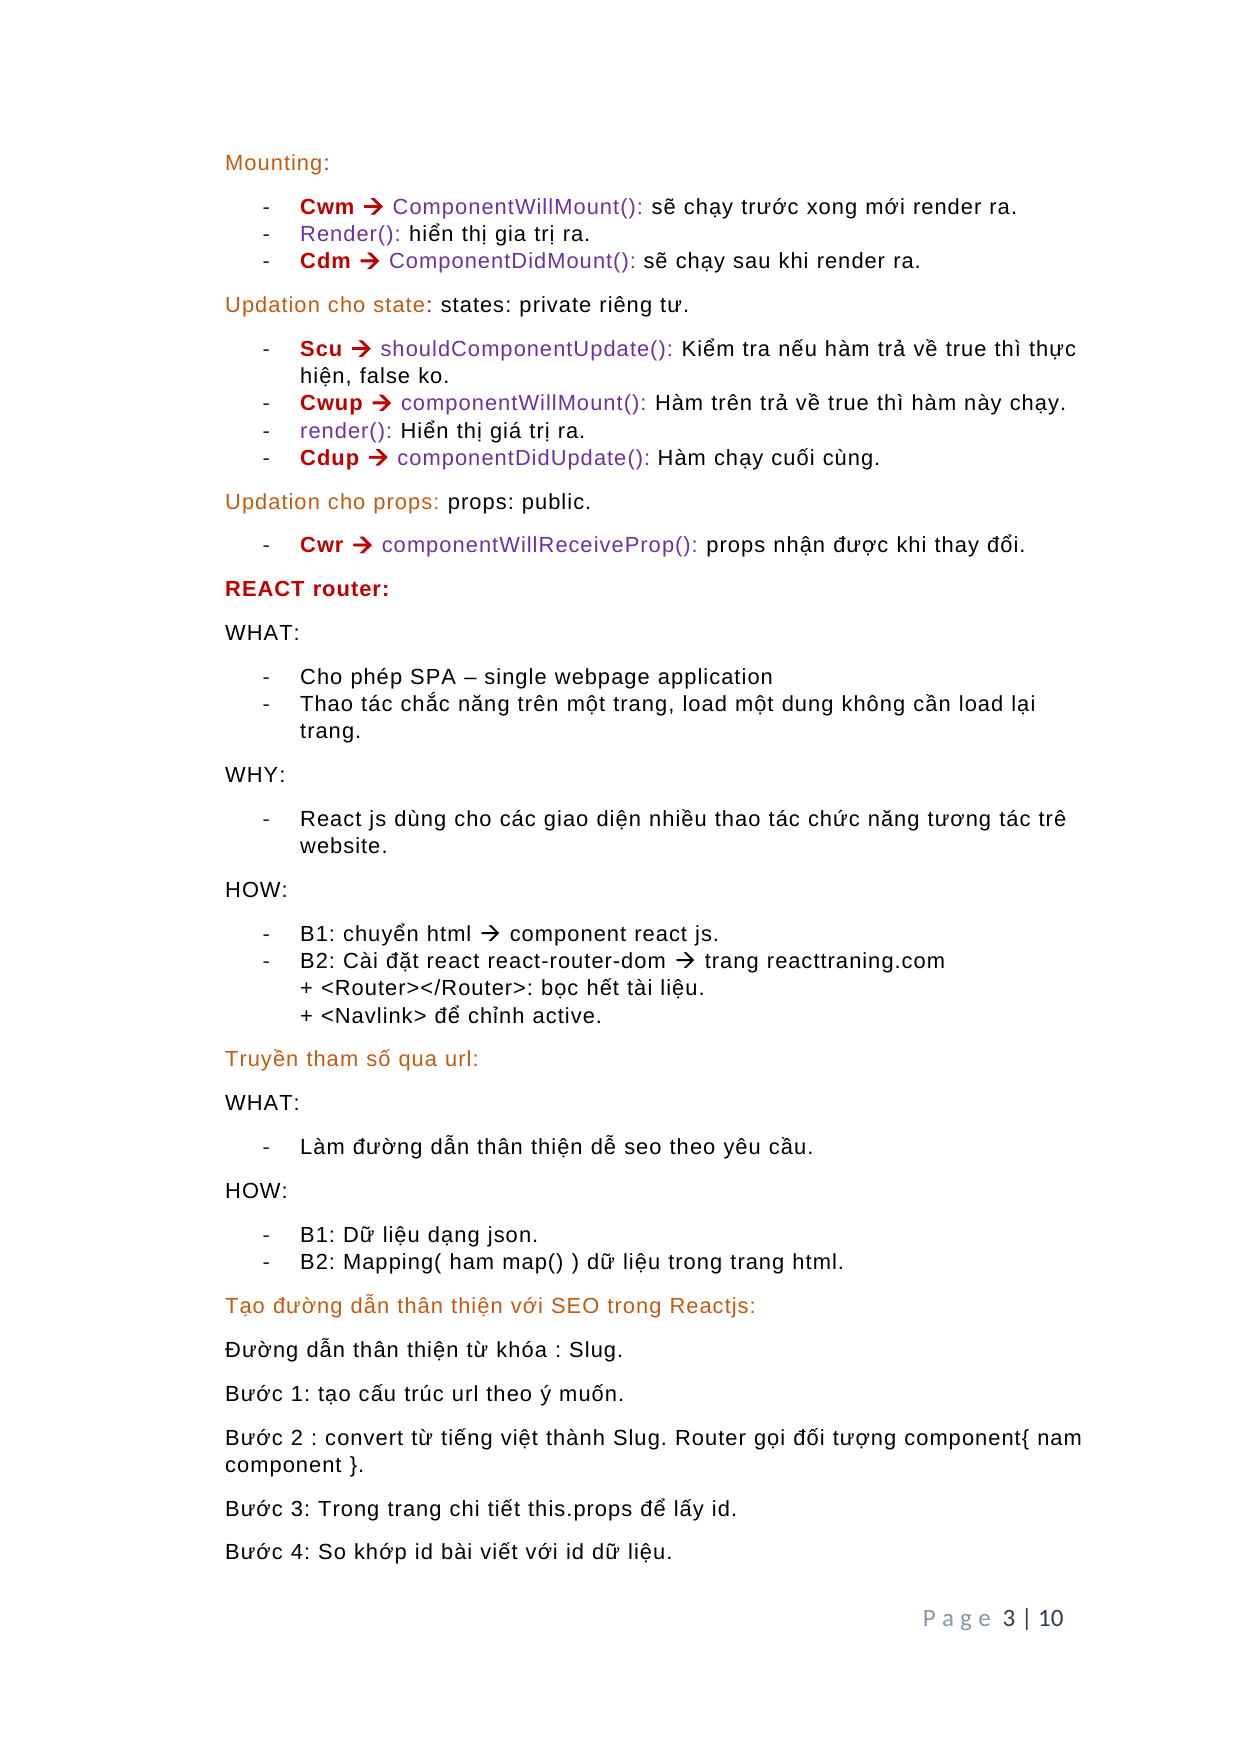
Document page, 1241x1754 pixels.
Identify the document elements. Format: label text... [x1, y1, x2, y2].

list Cwup componentWillMount(): Hàm trên trả về true thì hàm này chạy. [262, 390, 1090, 416]
list + <Router></Router>: bọc hết tài liệu. [300, 975, 1090, 1001]
list React js dùng cho các giao diện nhiều thao tác chức năng tương tác trê website. [262, 806, 1090, 858]
list B1: Dữ liệu dạng json. [262, 1222, 1090, 1247]
list Cdup componentDidUpdate(): Hàm chạy cuối cùng. [262, 445, 1090, 470]
text Updation cho props: props: public. [225, 488, 1090, 514]
list B2: Mapping( ham map() ) dữ liệu trong trang html. [262, 1249, 1090, 1274]
list Cwm ComponentWillMount(): sẽ chạy trước xong mới render ra. [262, 194, 1090, 219]
list B1: chuyển html component react js. [262, 921, 1090, 946]
text WHAT: [225, 620, 1090, 645]
text WHAT: [225, 1090, 1090, 1115]
list Render(): hiển thị gia trị ra. [262, 221, 1090, 246]
text Truyền tham số qua url: [225, 1046, 1090, 1072]
list Cdm ComponentDidMount(): sẽ chạy sau khi render ra. [262, 248, 1090, 273]
text Bước 4: So khớp id bài viết với id dữ liệu. [225, 1539, 1090, 1564]
text Bước 1: tạo cấu trúc url theo ý muốn. [225, 1381, 1090, 1406]
list Thao tác chắc năng trên một trang, load một dung không cần load lại trang. [262, 691, 1090, 743]
text HOW: [225, 1178, 1090, 1203]
list Cwr componentWillReceiveProp(): props nhận được khi thay đổi. [262, 532, 1090, 558]
list + <Navlink> để chỉnh active. [300, 1002, 1090, 1028]
text Đường dẫn thân thiện từ khóa : Slug. [225, 1337, 1090, 1362]
text HOW: [225, 877, 1090, 902]
list Làm đường dẫn thân thiện dễ seo theo yêu cầu. [262, 1134, 1090, 1159]
text Mounting: [225, 150, 1090, 175]
text WHY: [225, 762, 1090, 787]
list render(): Hiển thị giá trị ra. [262, 417, 1090, 443]
list B2: Cài đặt react react-router-dom trang reacttraning.com [262, 948, 1090, 973]
text Bước 2 : convert từ tiếng việt thành Slug. Router gọi đối tượng component{ nam component }. [225, 1424, 1090, 1477]
list Cho phép SPA – single webpage application [262, 664, 1090, 689]
list Scu shouldComponentUpdate(): Kiểm tra nếu hàm trả về true thì thực hiện, false ko. [262, 336, 1090, 388]
text Tạo đường dẫn thân thiện với SEO trong Reactjs: [225, 1293, 1090, 1318]
text Updation cho state: states: private riêng tư. [225, 292, 1090, 317]
text Bước 3: Trong trang chi tiết this.props để lấy id. [225, 1495, 1090, 1521]
text REACT router: [225, 576, 1090, 601]
